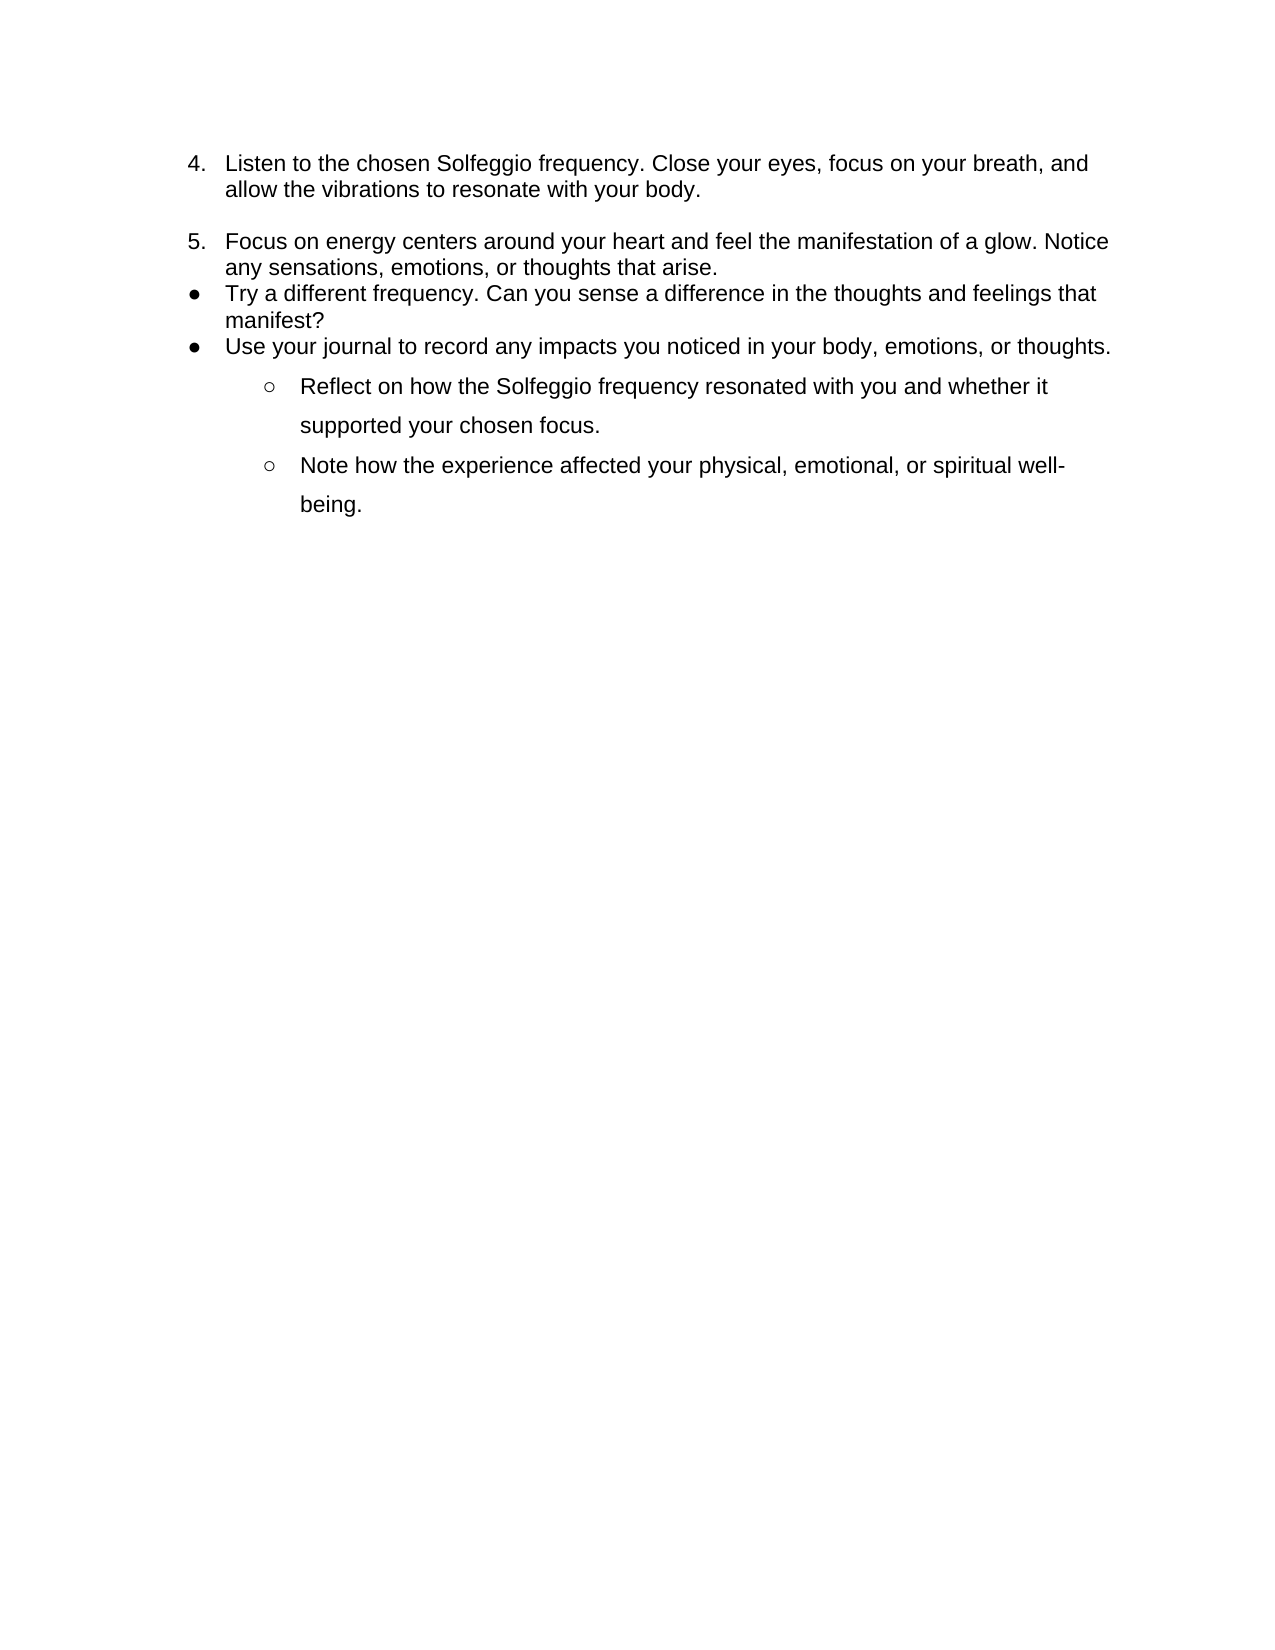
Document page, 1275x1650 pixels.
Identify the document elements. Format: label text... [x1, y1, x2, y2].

list Use your journal to record any impacts you noticed in your body, emotions, or thoughts. [187, 333, 1125, 359]
list Focus on energy centers around your heart and feel the manifestation of a glow. Notice any sensations, emotions, or thoughts that arise. [187, 228, 1125, 280]
list Note how the experience affected your physical, emotional, or spiritual well-being. [262, 452, 1125, 517]
list Try a different frequency. Can you sense a difference in the thoughts and feelings that manifest? [187, 280, 1125, 333]
list Reflect on how the Solfeggio frequency resonated with you and whether it supported your chosen focus. [262, 373, 1125, 438]
list Listen to the chosen Solfeggio frequency. Close your eyes, focus on your breath, and allow the vibrations to resonate with your body. [187, 150, 1125, 203]
